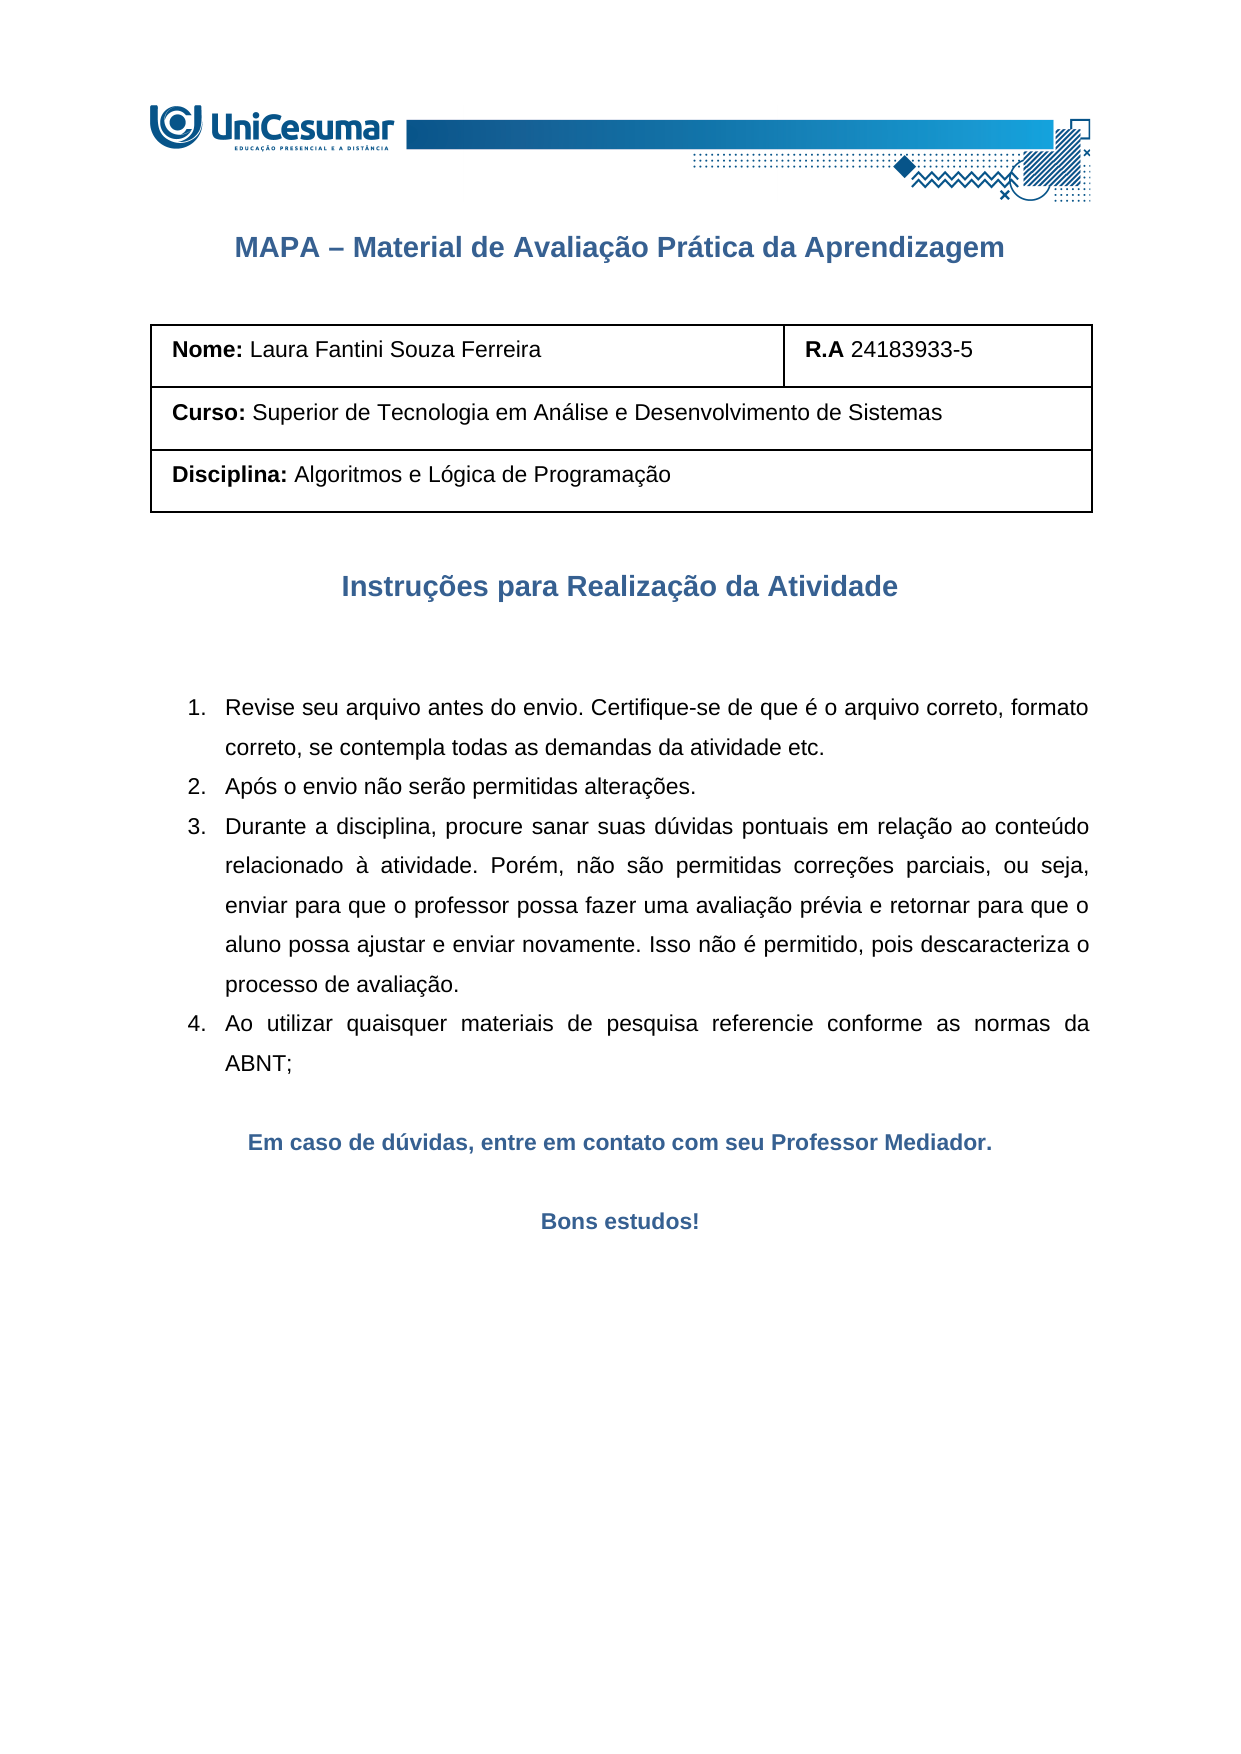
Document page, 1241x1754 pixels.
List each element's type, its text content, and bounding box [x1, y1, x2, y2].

text MAPA – Material de Avaliação Prática da Aprendizagem [150, 230, 1090, 264]
table_cell Curso: Superior de Tecnologia em Análise e Desenvolvimento de Sistemas [152, 388, 1091, 449]
picture [150, 105, 1091, 202]
text Bons estudos! [150, 1208, 1090, 1234]
list Revise seu arquivo antes do envio. Certifique-se de que é o arquivo correto, formato correto, se contempla todas as demandas da atividade etc. [187, 694, 1090, 760]
list Durante a disciplina, procure sanar suas dúvidas pontuais em relação ao conteúdo relacionado à atividade. Porém, não são permitidas correções parciais, ou seja, enviar para que o professor possa fazer uma avaliação prévia e retornar para que o aluno possa ajustar e enviar novamente. Isso não é permitido, pois descaracteriza o processo de avaliação. [187, 813, 1090, 997]
text Instruções para Realização da Atividade [150, 569, 1090, 602]
table_header R.A 24183933-5 [785, 326, 1091, 386]
text Em caso de dúvidas, entre em contato com seu Professor Mediador. [150, 1129, 1090, 1155]
table_cell Disciplina: Algoritmos e Lógica de Programação [152, 451, 1091, 511]
list Após o envio não serão permitidas alterações. [187, 773, 1090, 800]
list Ao utilizar quaisquer materiais de pesquisa referencie conforme as normas da ABNT; [187, 1010, 1090, 1076]
table_header Nome: Laura Fantini Souza Ferreira [152, 326, 783, 386]
